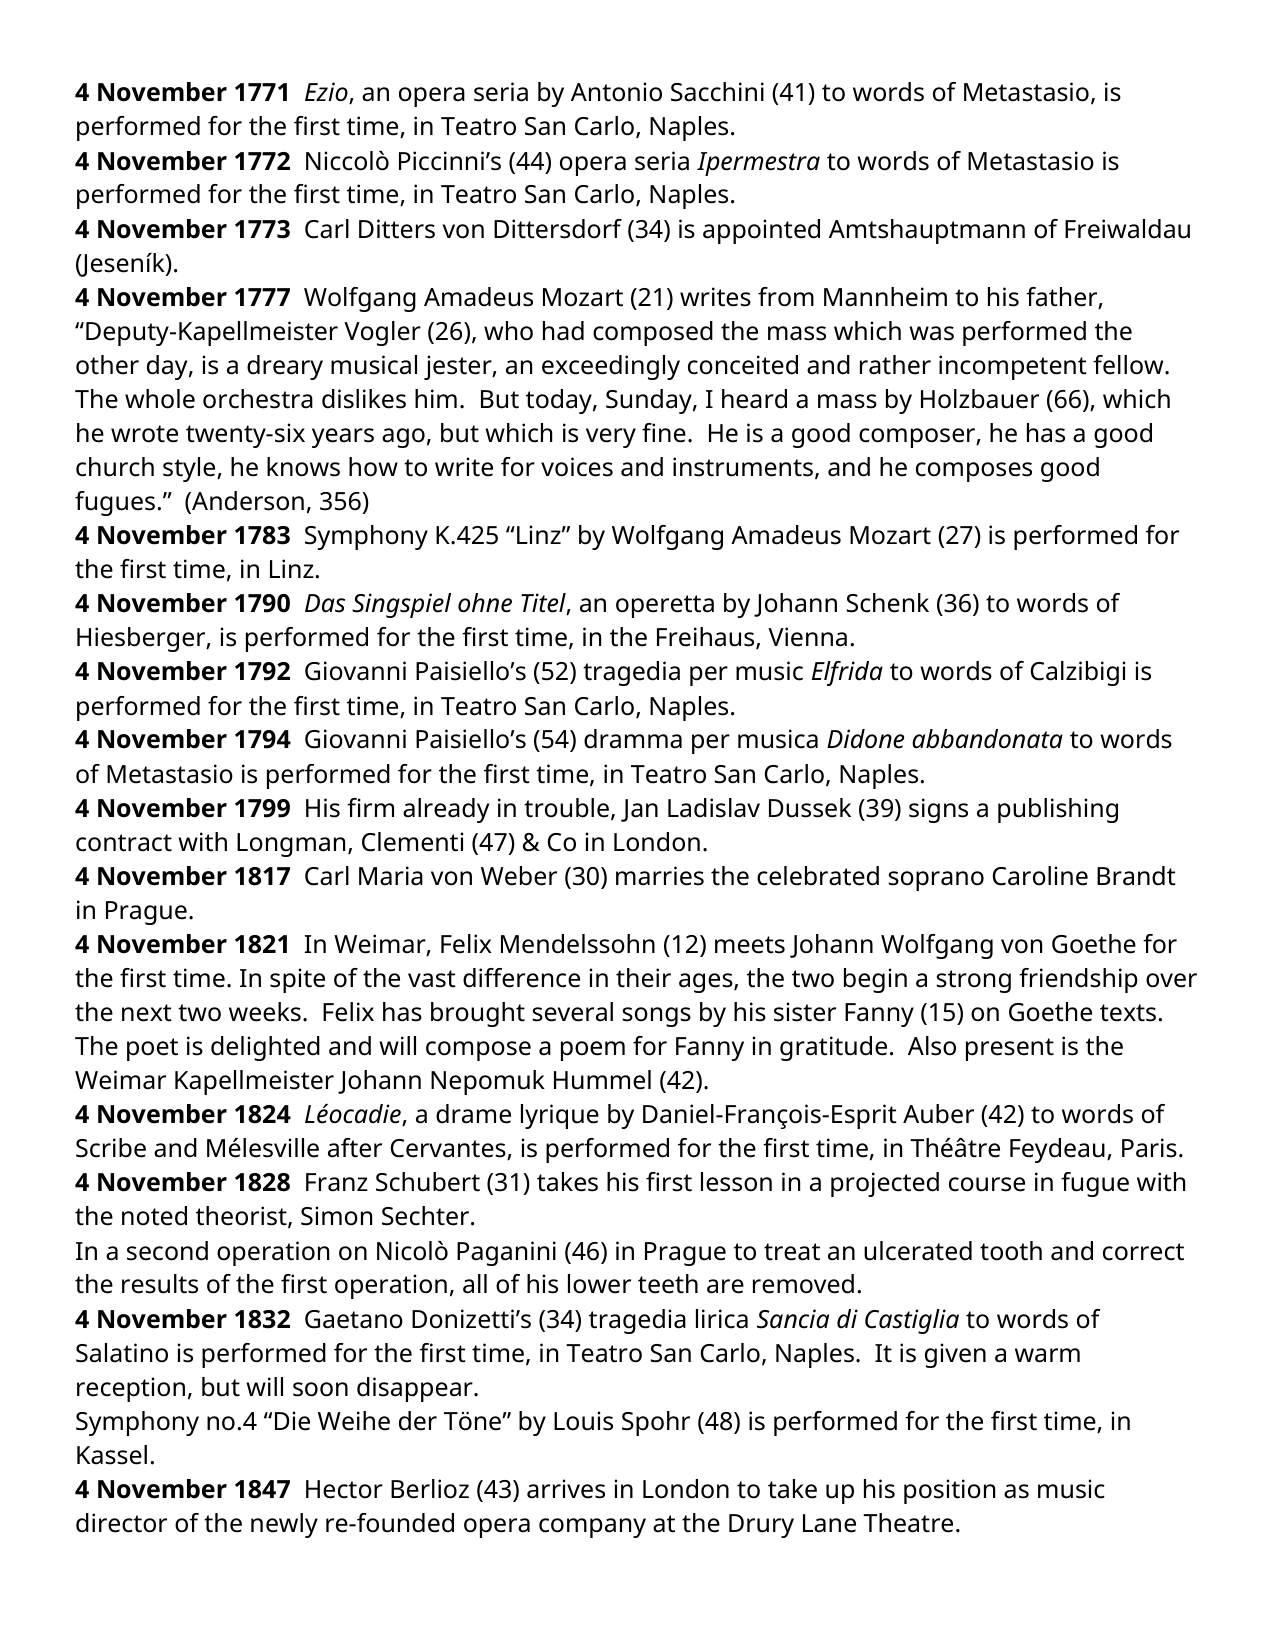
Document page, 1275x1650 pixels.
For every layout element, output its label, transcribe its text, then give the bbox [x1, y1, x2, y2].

text 4 November 1794 Giovanni Paisiello’s (54) dramma per musica Didone abbandonata to words of Metastasio is performed for the first time, in Teatro San Carlo, Naples. [75, 722, 1200, 790]
text Symphony no.4 “Die Weihe der Töne” by Louis Spohr (48) is performed for the first time, in Kassel. [75, 1403, 1200, 1472]
text 4 November 1792 Giovanni Paisiello’s (52) tragedia per music Elfrida to words of Calzibigi is performed for the first time, in Teatro San Carlo, Naples. [75, 654, 1200, 722]
text 4 November 1799 His firm already in trouble, Jan Ladislav Dussek (39) signs a publishing contract with Longman, Clementi (47) & Co in London. [75, 790, 1200, 858]
text 4 November 1817 Carl Maria von Weber (30) marries the celebrated soprano Caroline Brandt in Prague. [75, 858, 1200, 927]
text 4 November 1773 Carl Ditters von Dittersdorf (34) is appointed Amtshauptmann of Freiwaldau (Jeseník). [75, 211, 1200, 279]
text 4 November 1771 Ezio, an opera seria by Antonio Sacchini (41) to words of Metastasio, is performed for the first time, in Teatro San Carlo, Naples. [75, 75, 1200, 143]
text 4 November 1772 Niccolò Piccinni’s (44) opera seria Ipermestra to words of Metastasio is performed for the first time, in Teatro San Carlo, Naples. [75, 143, 1200, 211]
text 4 November 1828 Franz Schubert (31) takes his first lesson in a projected course in fugue with the noted theorist, Simon Sechter. [75, 1165, 1200, 1233]
text 4 November 1783 Symphony K.425 “Linz” by Wolfgang Amadeus Mozart (27) is performed for the first time, in Linz. [75, 518, 1200, 586]
text 4 November 1821 In Weimar, Felix Mendelssohn (12) meets Johann Wolfgang von Goethe for the first time. In spite of the vast difference in their ages, the two begin a strong friendship over the next two weeks. Felix has brought several songs by his sister Fanny (15) on Goethe texts. The poet is delighted and will compose a poem for Fanny in gratitude. Also present is the Weimar Kapellmeister Johann Nepomuk Hummel (42). [75, 927, 1200, 1097]
text In a second operation on Nicolò Paganini (46) in Prague to treat an ulcerated tooth and correct the results of the first operation, all of his lower teeth are removed. [75, 1233, 1200, 1301]
text 4 November 1777 Wolfgang Amadeus Mozart (21) writes from Mannheim to his father, “Deputy-Kapellmeister Vogler (26), who had composed the mass which was performed the other day, is a dreary musical jester, an exceedingly conceited and rather incompetent fellow. The whole orchestra dislikes him. But today, Sunday, I heard a mass by Holzbauer (66), which he wrote twenty-six years ago, but which is very fine. He is a good composer, he has a good church style, he knows how to write for voices and instruments, and he composes good fugues.” (Anderson, 356) [75, 279, 1200, 518]
text 4 November 1790 Das Singspiel ohne Titel, an operetta by Johann Schenk (36) to words of Hiesberger, is performed for the first time, in the Freihaus, Vienna. [75, 586, 1200, 654]
text 4 November 1847 Hector Berlioz (43) arrives in London to take up his position as music director of the newly re-founded opera company at the Drury Lane Theatre. [75, 1472, 1200, 1540]
text 4 November 1824 Léocadie, a drame lyrique by Daniel-François-Esprit Auber (42) to words of Scribe and Mélesville after Cervantes, is performed for the first time, in Théâtre Feydeau, Paris. [75, 1097, 1200, 1165]
text 4 November 1832 Gaetano Donizetti’s (34) tragedia lirica Sancia di Castiglia to words of Salatino is performed for the first time, in Teatro San Carlo, Naples. It is given a warm reception, but will soon disappear. [75, 1301, 1200, 1403]
